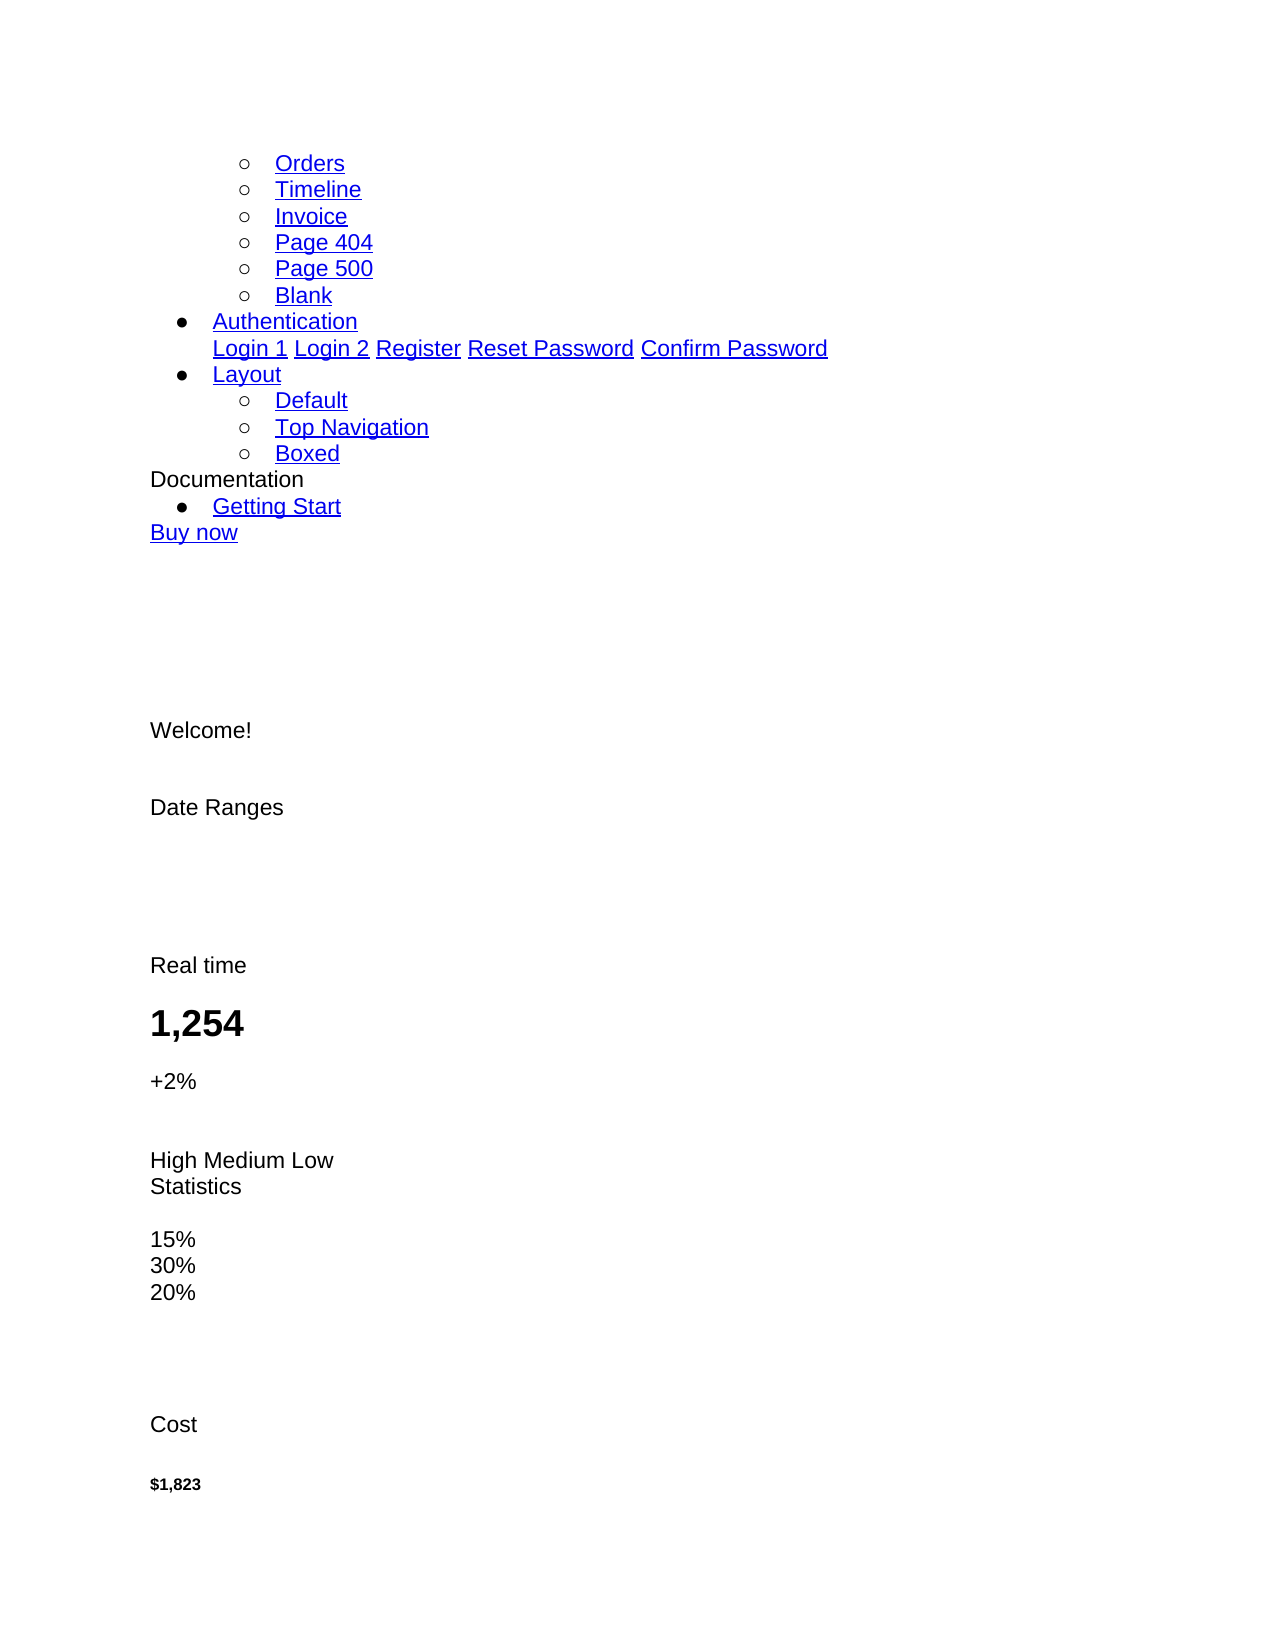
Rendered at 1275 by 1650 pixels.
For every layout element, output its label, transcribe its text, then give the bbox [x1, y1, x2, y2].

text Statistics [150, 1173, 1125, 1200]
list Invoice [237, 203, 1125, 229]
text Cost [150, 1411, 1125, 1437]
text Real time [150, 952, 1125, 978]
subtitle $1,823 [150, 1474, 1125, 1493]
list Top Navigation [237, 413, 1125, 440]
text High Medium Low [150, 1147, 1125, 1173]
list Blank [237, 282, 1125, 308]
text Buy now [150, 519, 1125, 545]
text 15% [150, 1226, 1125, 1252]
list Layout [175, 361, 1125, 387]
list Orders [237, 150, 1125, 176]
text 20% [150, 1279, 1125, 1305]
list Getting Start [175, 493, 1125, 519]
list Page 404 [237, 229, 1125, 255]
text Login 1 Login 2 Register Reset Password Confirm Password [212, 334, 1125, 361]
text Documentation [150, 466, 1125, 493]
list Authentication [175, 308, 1125, 334]
text Date Ranges [150, 793, 1125, 820]
text +2% [150, 1068, 1125, 1094]
list Page 500 [237, 255, 1125, 282]
subtitle 1,254 [150, 1001, 1125, 1044]
text 30% [150, 1252, 1125, 1279]
text Welcome! [150, 717, 1125, 744]
list Timeline [237, 176, 1125, 203]
list Default [237, 387, 1125, 413]
list Boxed [237, 440, 1125, 466]
